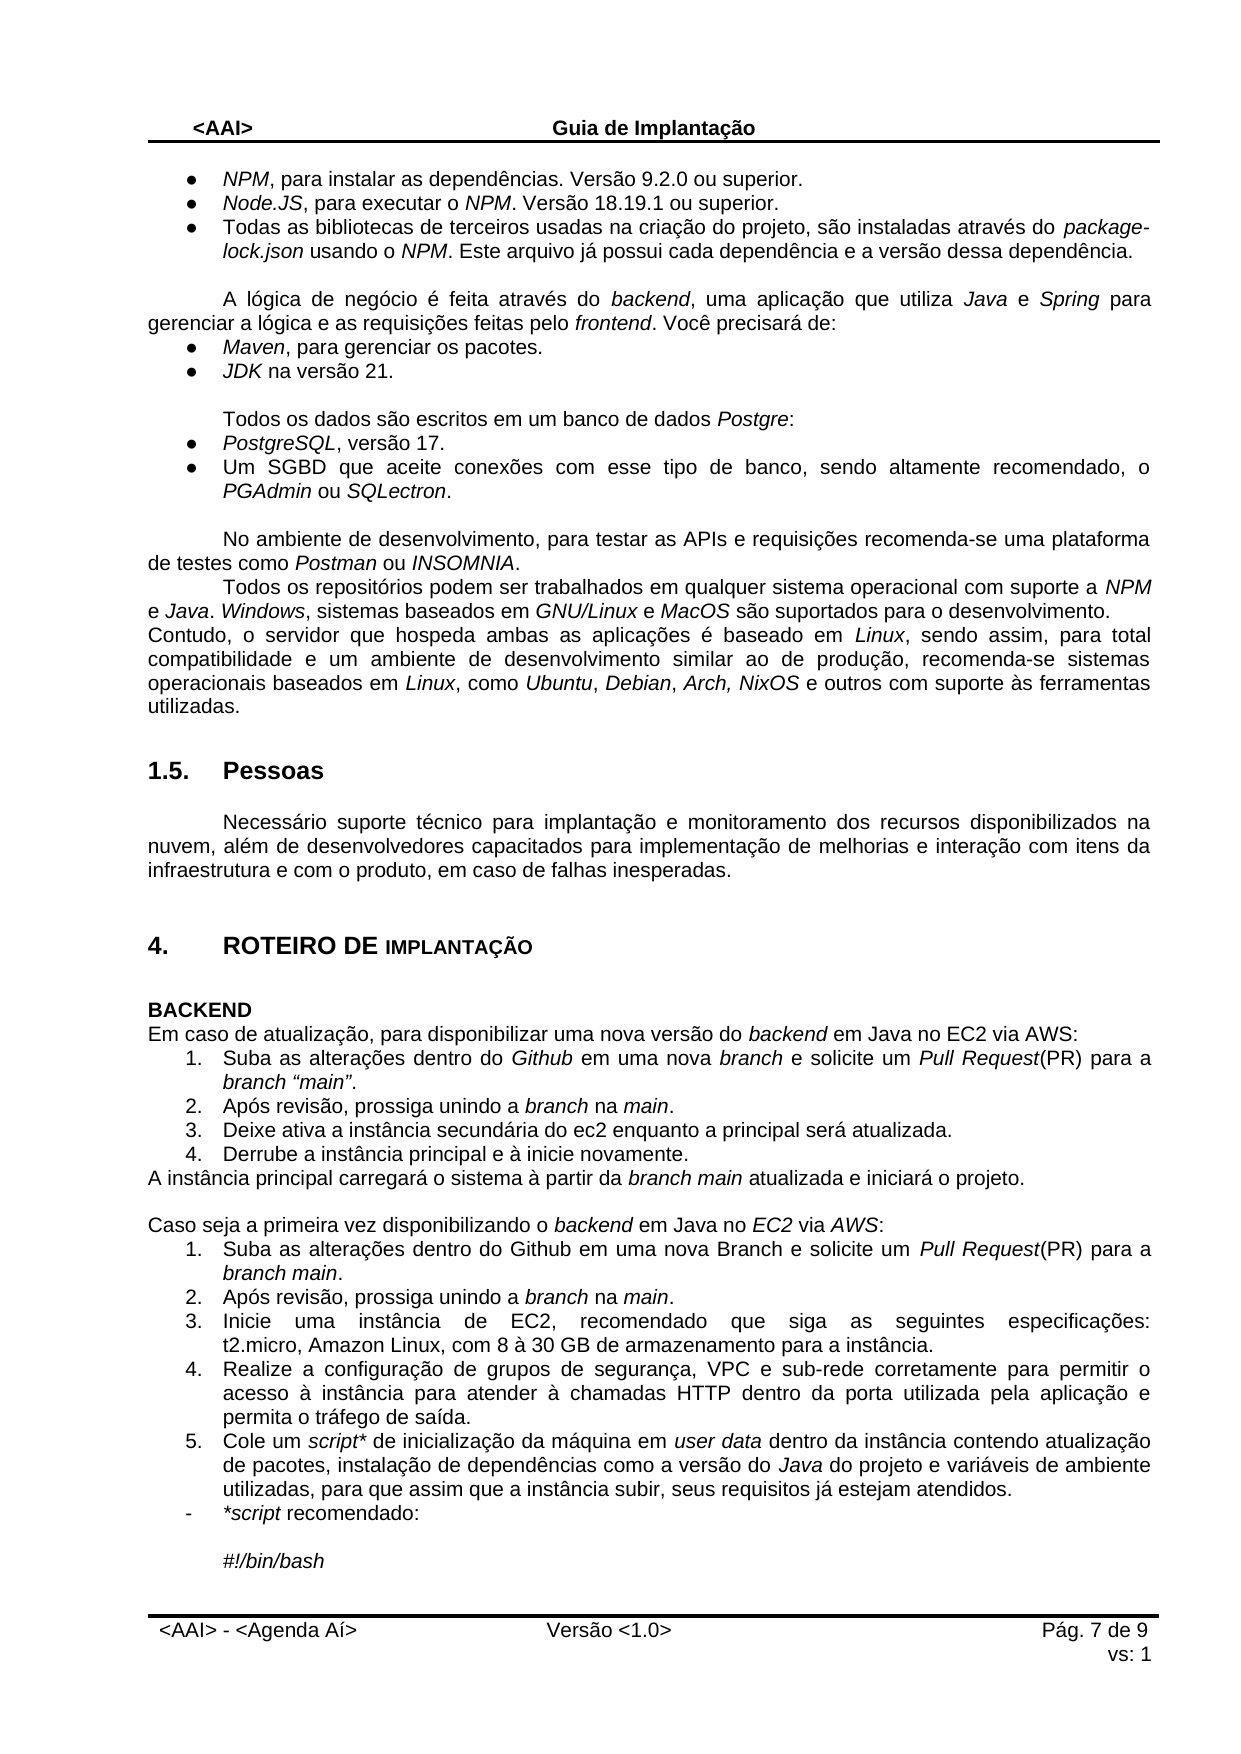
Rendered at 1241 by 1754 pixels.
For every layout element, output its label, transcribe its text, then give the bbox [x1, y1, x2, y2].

text No ambiente de desenvolvimento, para testar as APIs e requisições recomenda-se uma plataforma de testes como Postman ou INSOMNIA. [148, 527, 1152, 574]
text Todos os dados são escritos em um banco de dados Postgre: [148, 407, 1152, 431]
list Suba as alterações dentro do Github em uma nova branch e solicite um Pull Request(PR) para a branch “main”. [185, 1046, 1152, 1093]
subtitle ROTEIRO DE implantação [148, 931, 1152, 960]
text BACKEND [148, 998, 1152, 1022]
list *script recomendado: [185, 1501, 1152, 1525]
text A instância principal carregará o sistema à partir da branch main atualizada e iniciará o projeto. [148, 1165, 1152, 1189]
list Suba as alterações dentro do Github em uma nova Branch e solicite um Pull Request(PR) para a branch main. [185, 1237, 1152, 1285]
text Necessário suporte técnico para implantação e monitoramento dos recursos disponibilizados na nuvem, além de desenvolvedores capacitados para implementação de melhorias e interação com itens da infraestrutura e com o produto, em caso de falhas inesperadas. [148, 809, 1152, 881]
list Um SGBD que aceite conexões com esse tipo de banco, sendo altamente recomendado, o PGAdmin ou SQLectron. [185, 455, 1152, 503]
list Maven, para gerenciar os pacotes. [185, 335, 1152, 359]
list Após revisão, prossiga unindo a branch na main. [185, 1285, 1152, 1309]
list Cole um script* de inicialização da máquina em user data dentro da instância contendo atualização de pacotes, instalação de dependências como a versão do Java do projeto e variáveis de ambiente utilizadas, para que assim que a instância subir, seus requisitos já estejam atendidos. [185, 1429, 1152, 1501]
list Realize a configuração de grupos de segurança, VPC e sub-rede corretamente para permitir o acesso à instância para atender à chamadas HTTP dentro da porta utilizada pela aplicação e permita o tráfego de saída. [185, 1357, 1152, 1429]
text Caso seja a primeira vez disponibilizando o backend em Java no EC2 via AWS: [148, 1213, 1152, 1237]
list Node.JS, para executar o NPM. Versão 18.19.1 ou superior. [185, 191, 1152, 215]
text Contudo, o servidor que hospeda ambas as aplicações é baseado em Linux, sendo assim, para total compatibilidade e um ambiente de desenvolvimento similar ao de produção, recomenda-se sistemas operacionais baseados em Linux, como Ubuntu, Debian, Arch, NixOS e outros com suporte às ferramentas utilizadas. [148, 622, 1152, 718]
list PostgreSQL, versão 17. [185, 431, 1152, 455]
text Em caso de atualização, para disponibilizar uma nova versão do backend em Java no EC2 via AWS: [148, 1022, 1152, 1046]
list JDK na versão 21. [185, 359, 1152, 383]
text Todos os repositórios podem ser trabalhados em qualquer sistema operacional com suporte a NPM e Java. Windows, sistemas baseados em GNU/Linux e MacOS são suportados para o desenvolvimento. [148, 574, 1152, 622]
subtitle Pessoas [148, 756, 1152, 784]
list NPM, para instalar as dependências. Versão 9.2.0 ou superior. [185, 167, 1152, 191]
list Derrube a instância principal e à inicie novamente. [185, 1141, 1152, 1165]
list Deixe ativa a instância secundária do ec2 enquanto a principal será atualizada. [185, 1117, 1152, 1141]
list Após revisão, prossiga unindo a branch na main. [185, 1093, 1152, 1117]
text #!/bin/bash [223, 1549, 1152, 1573]
list Inicie uma instância de EC2, recomendado que siga as seguintes especificações: t2.micro, Amazon Linux, com 8 à 30 GB de armazenamento para a instância. [185, 1309, 1152, 1357]
